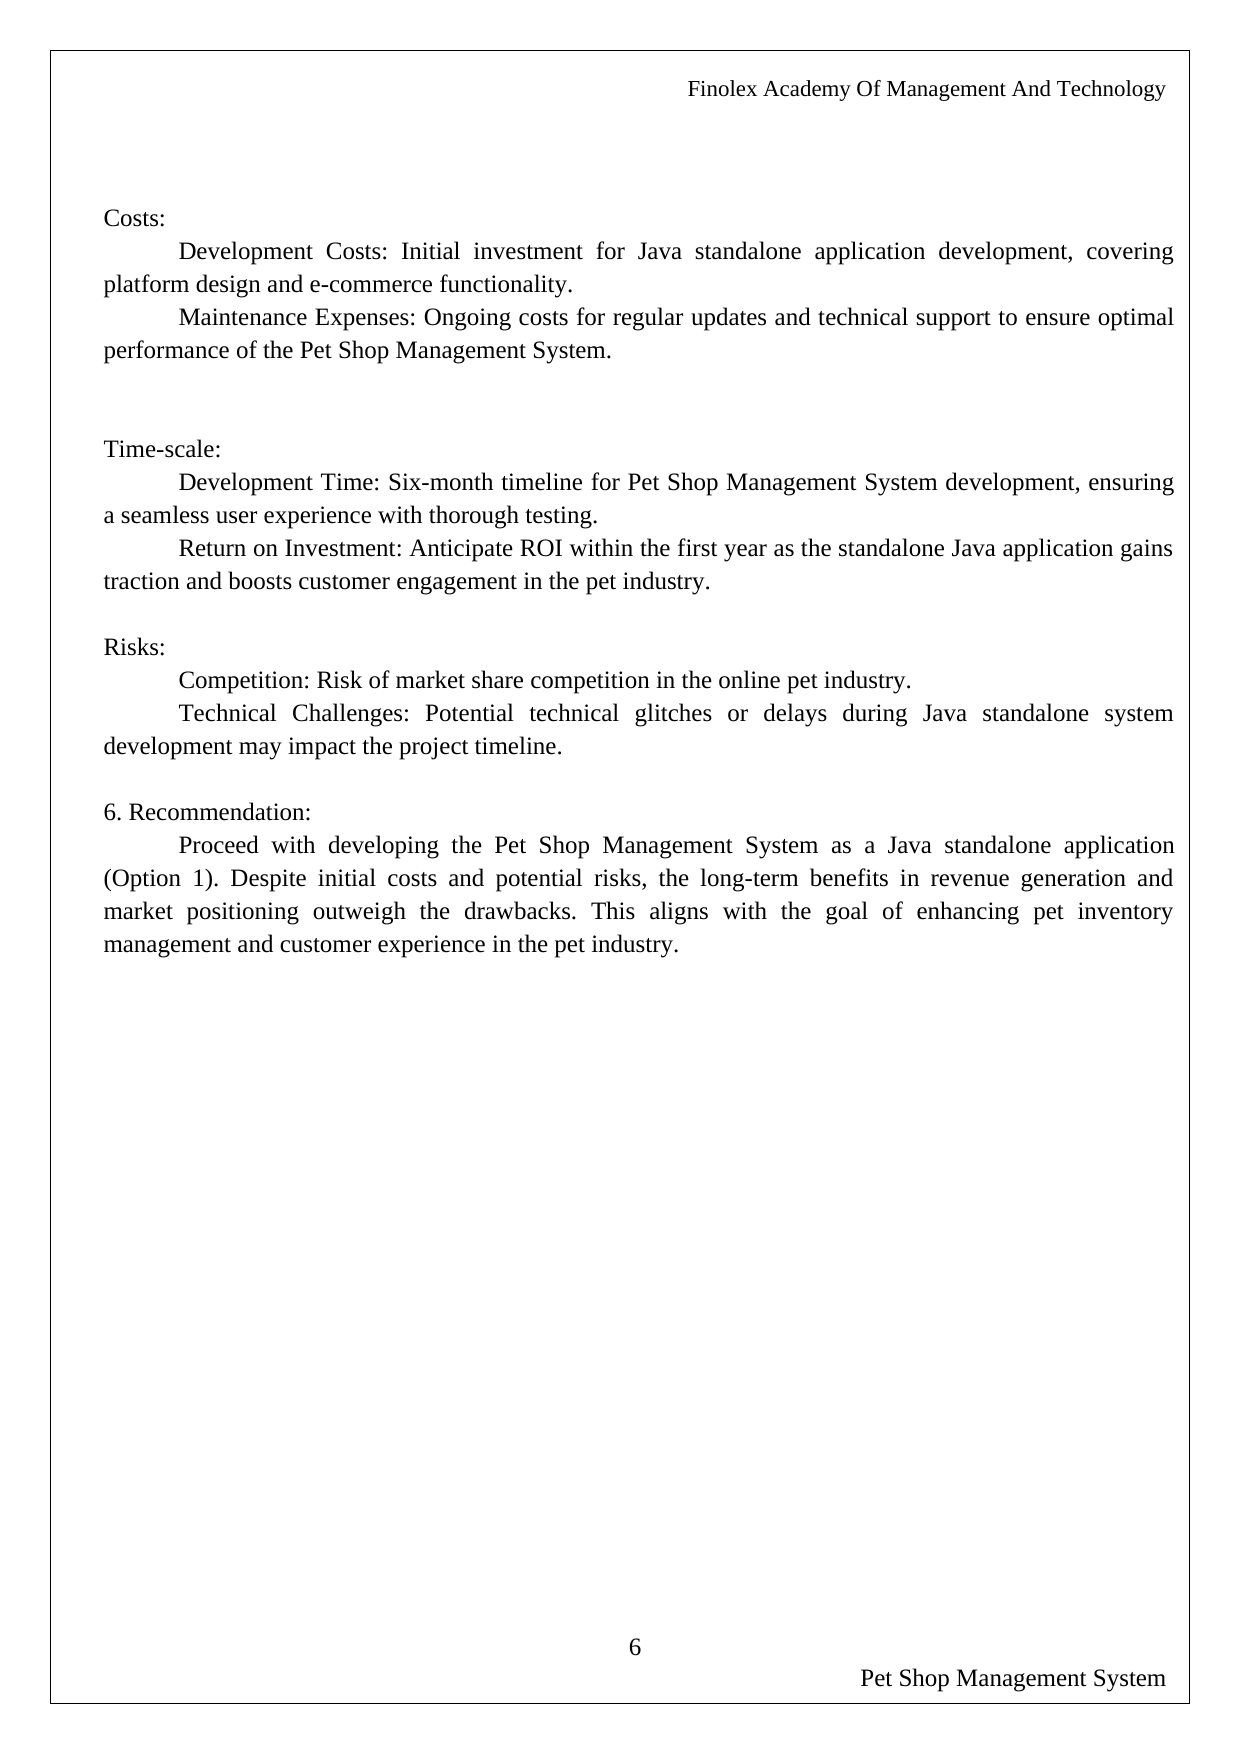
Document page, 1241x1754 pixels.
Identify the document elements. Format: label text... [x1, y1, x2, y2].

text Competition: Risk of market share competition in the online pet industry. [103, 665, 1175, 694]
text Time-scale: [103, 434, 1175, 463]
text Maintenance Expenses: Ongoing costs for regular updates and technical support to ensure optimal performance of the Pet Shop Management System. [103, 302, 1175, 364]
text Technical Challenges: Potential technical glitches or delays during Java standalone system development may impact the project timeline. [103, 698, 1175, 760]
text Proceed with developing the Pet Shop Management System as a Java standalone application (Option 1). Despite initial costs and potential risks, the long-term benefits in revenue generation and market positioning outweigh the drawbacks. This aligns with the goal of enhancing pet inventory management and customer experience in the pet industry. [103, 830, 1175, 958]
text Development Costs: Initial investment for Java standalone application development, covering platform design and e-commerce functionality. [103, 236, 1175, 298]
text Risks: [103, 632, 1175, 661]
text 6. Recommendation: [103, 797, 1175, 826]
text Costs: [103, 203, 1175, 232]
text Development Time: Six-month timeline for Pet Shop Management System development, ensuring a seamless user experience with thorough testing. [103, 467, 1175, 529]
text Return on Investment: Anticipate ROI within the first year as the standalone Java application gains traction and boosts customer engagement in the pet industry. [103, 533, 1175, 595]
